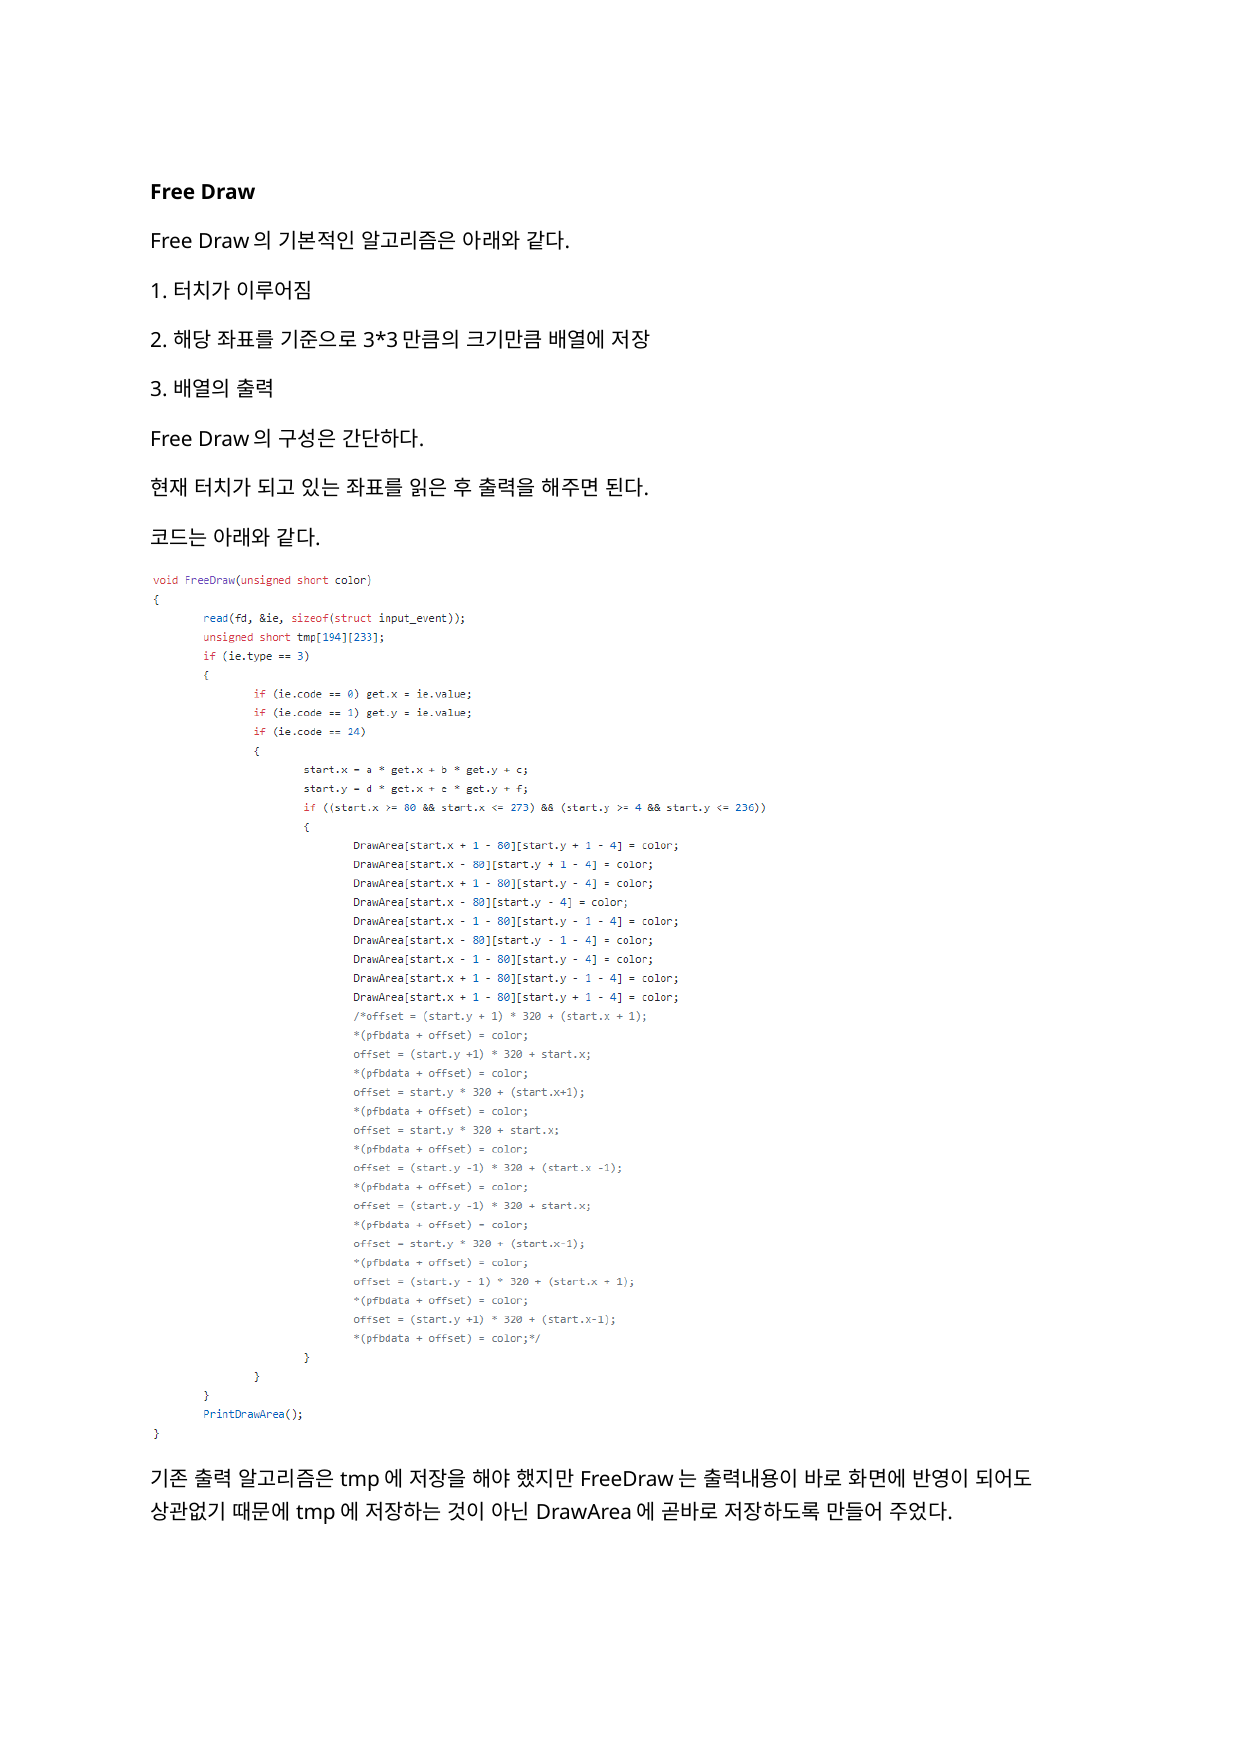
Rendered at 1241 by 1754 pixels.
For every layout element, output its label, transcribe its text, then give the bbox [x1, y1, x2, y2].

text 코드는 아래와 같다. [150, 521, 1090, 551]
picture [150, 570, 772, 1444]
text 현재 터치가 되고 있는 좌표를 읽은 후 출력을 해주면 된다. [150, 471, 1090, 502]
text 2. 해당 좌표를 기준으로 3*3만큼의 크기만큼 배열에 저장 [150, 323, 1090, 353]
text 1. 터치가 이루어짐 [150, 274, 1090, 304]
text Free Draw의 구성은 간단하다. [150, 422, 1090, 452]
text Free Draw의 기본적인 알고리즘은 아래와 같다. [150, 224, 1090, 255]
text 3. 배열의 출력 [150, 373, 1090, 403]
text Free Draw [150, 177, 1090, 206]
text 기존 출력 알고리즘은 tmp에 저장을 해야 했지만 FreeDraw는 출력내용이 바로 화면에 반영이 되어도 상관없기 때문에 tmp에 저장하는 것이 아닌 DrawArea에 곧바로 저장하도록 만들어 주었다. [150, 1462, 1090, 1525]
